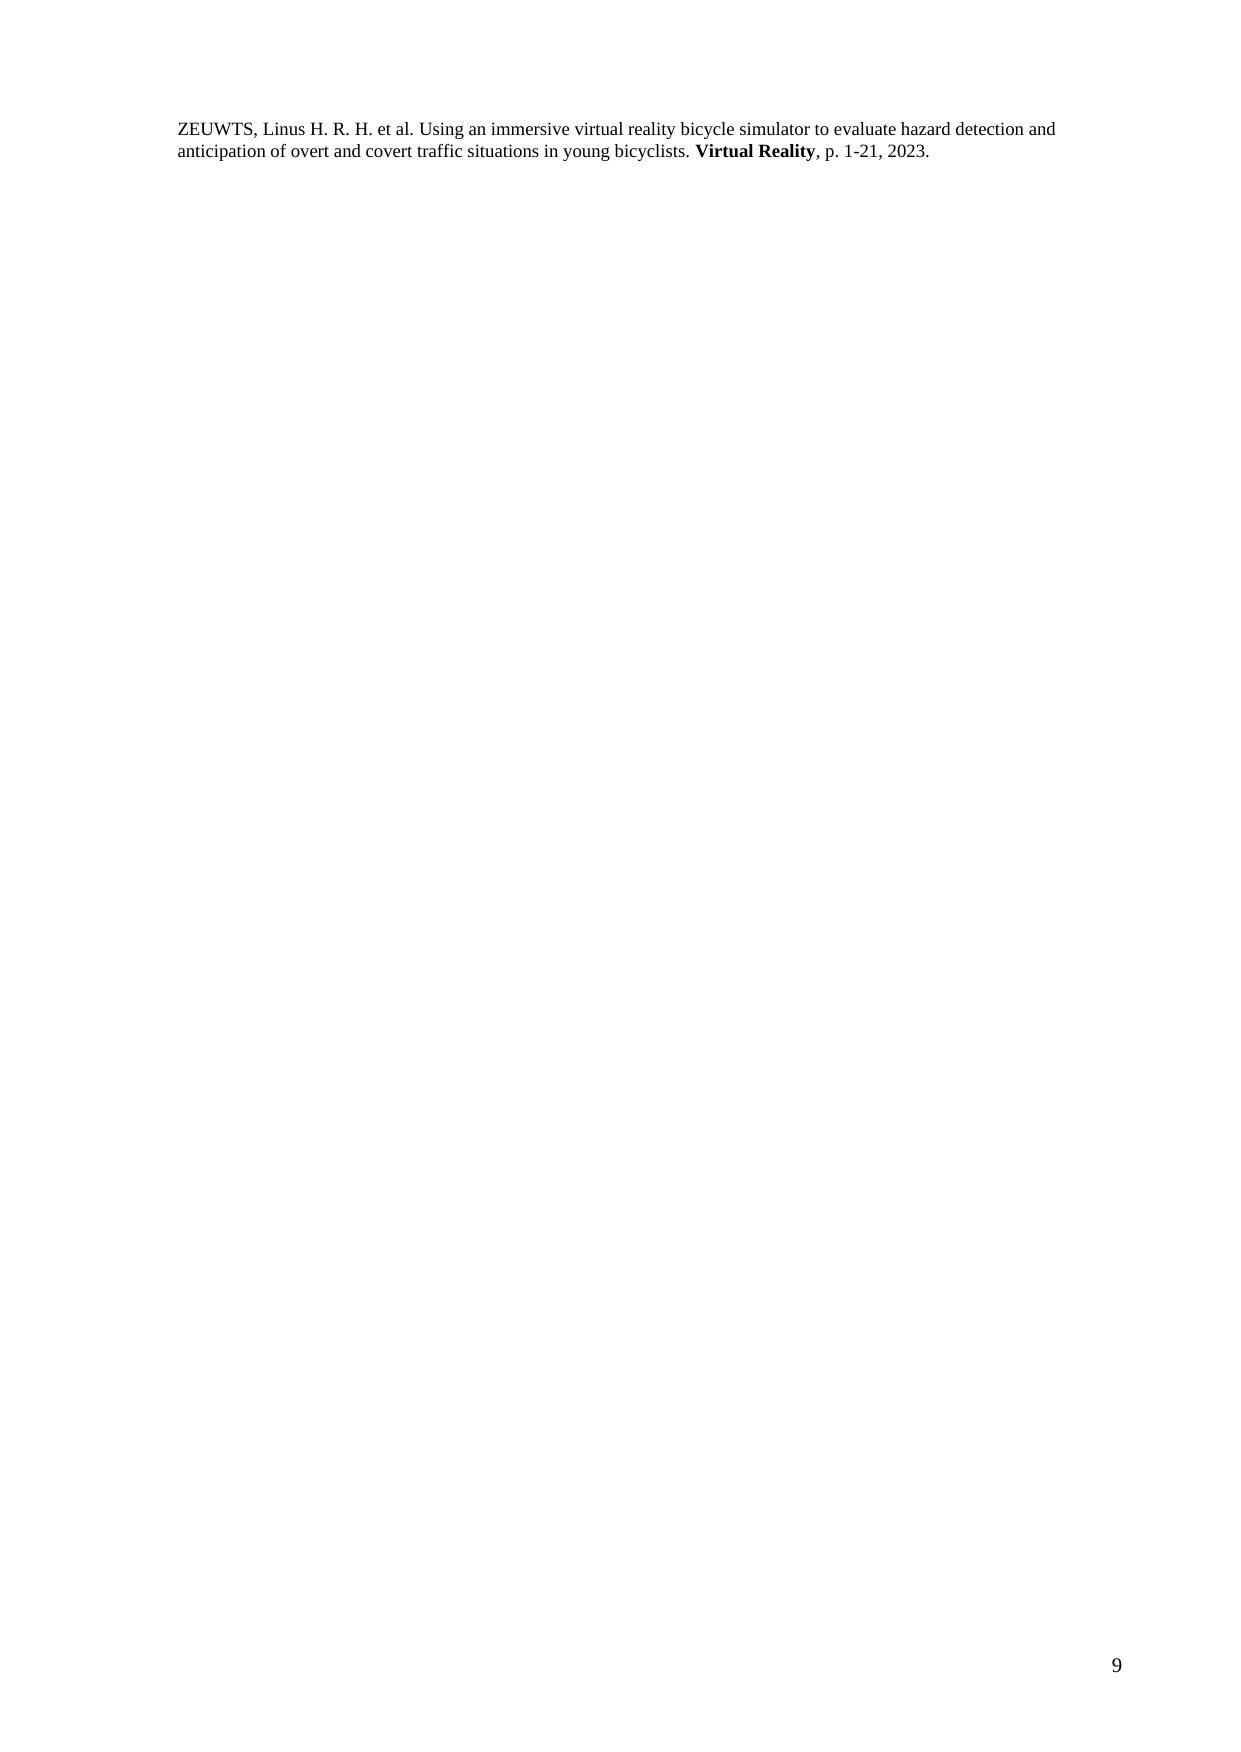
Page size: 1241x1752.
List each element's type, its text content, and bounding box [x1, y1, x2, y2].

text ZEUWTS, Linus H. R. H. et al. Using an immersive virtual reality bicycle simulator to evaluate hazard detection and anticipation of overt and covert traffic situations in young bicyclists. Virtual Reality, p. 1-21, 2023. [177, 118, 1122, 161]
